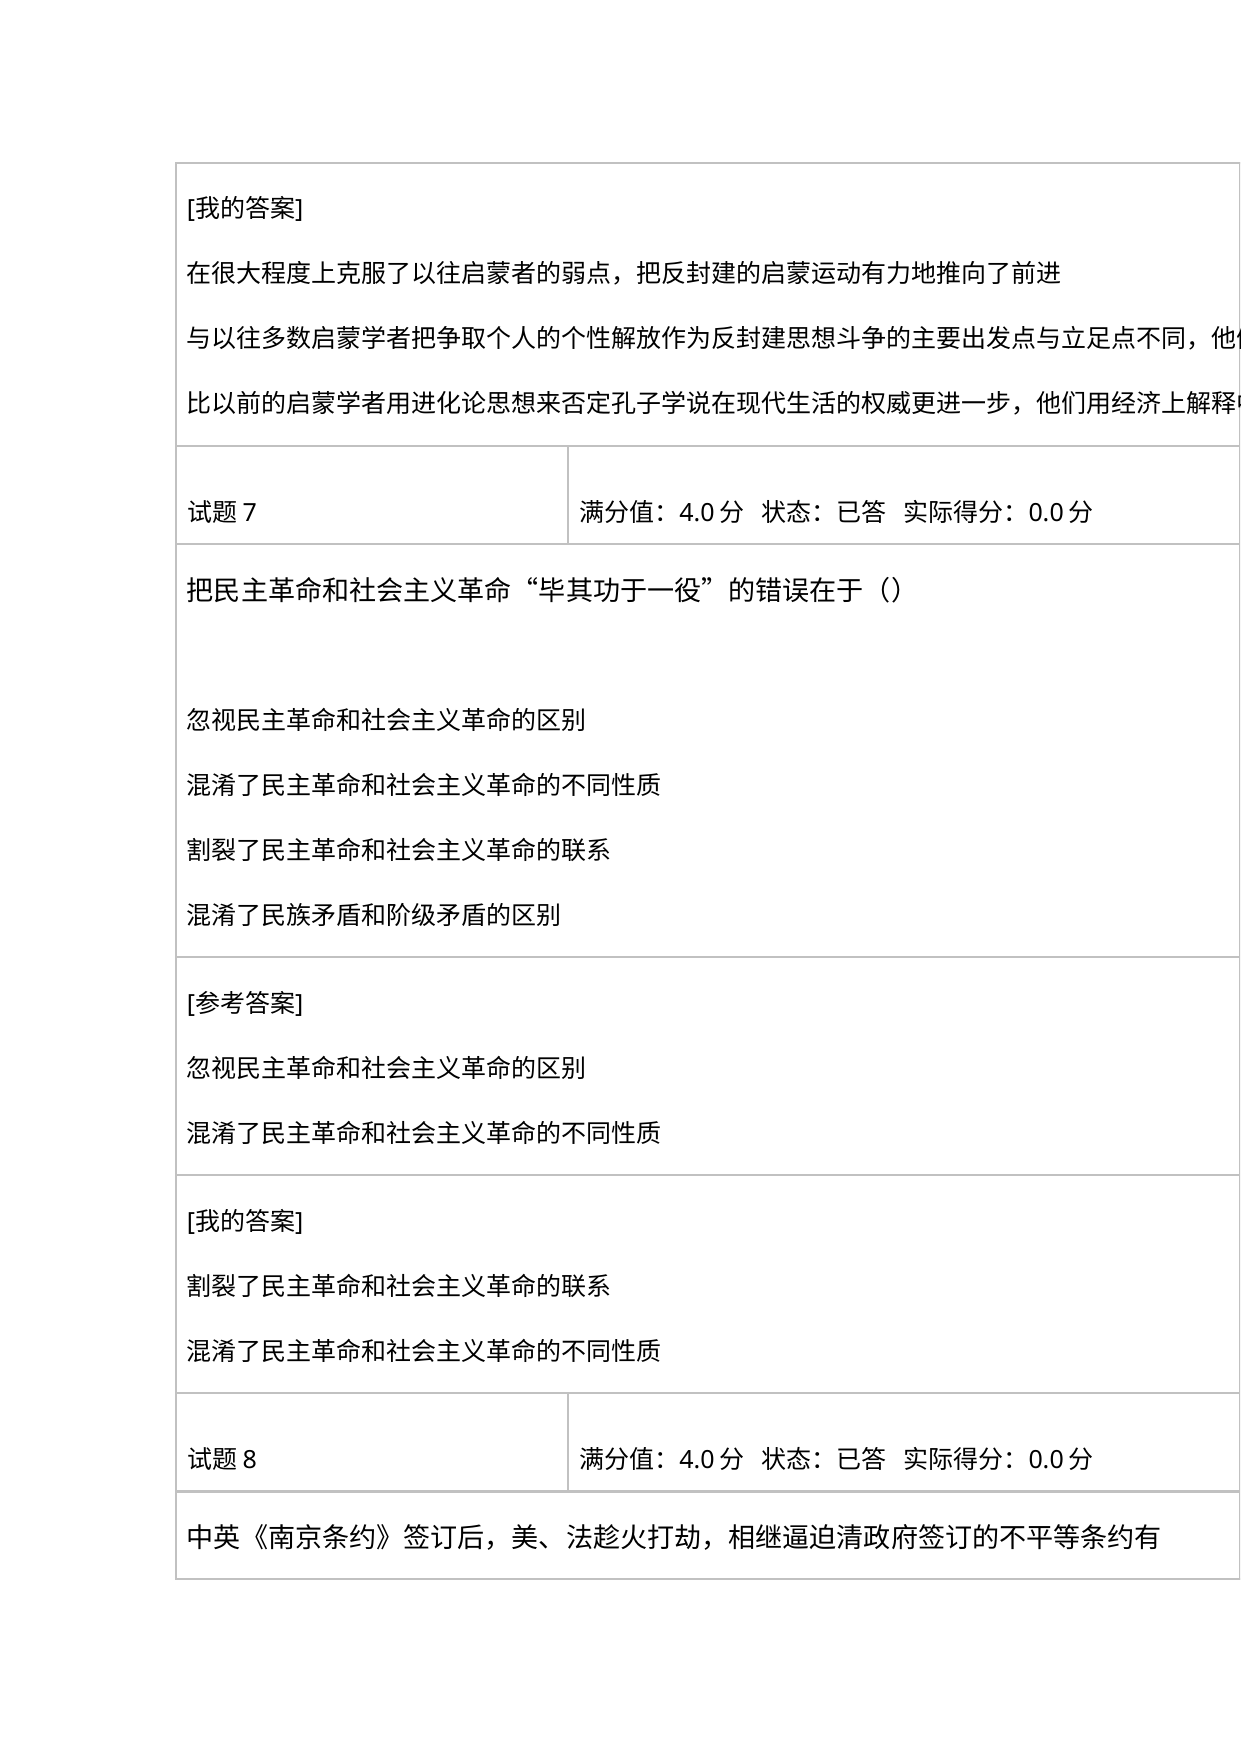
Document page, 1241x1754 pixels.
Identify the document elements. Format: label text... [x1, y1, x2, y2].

table_cell 把民主革命和社会主义革命“毕其功于一役”的错误在于（） 忽视民主革命和社会主义革命的区别 混淆了民主革命和社会主义革命的不同性质 割裂了民主革命和社会主义革命的联系 混淆了民族矛盾和阶级矛盾的区别 [177, 545, 1239, 956]
table_cell 试题8 [177, 1394, 567, 1490]
table_cell [我的答案] 割裂了民主革命和社会主义革命的联系 混淆了民主革命和社会主义革命的不同性质 [177, 1176, 1239, 1392]
table_cell 满分值：4.0分 状态：已答 实际得分：0.0分 [569, 447, 1239, 543]
table_cell [参考答案] 忽视民主革命和社会主义革命的区别 混淆了民主革命和社会主义革命的不同性质 [177, 958, 1239, 1174]
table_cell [177, 1493, 1239, 1578]
table_cell [我的答案] 在很大程度上克服了以往启蒙者的弱点，把反封建的启蒙运动有力地推向了前进 与以往多数启蒙学者把争取个人的个性解放作为反封建思想斗争的主要出发点与立足点不同，他们进行这个斗争，主要是着眼于争取人民群众的社会解放 比以前的启蒙学者用进化论思想来否定孔子学说在现代生活的权威更进一步，他们用经济上解释中国近代思想变动的原因 [177, 164, 1239, 445]
table_cell 满分值：4.0分 状态：已答 实际得分：0.0分 [569, 1394, 1239, 1490]
table_cell 试题7 [177, 447, 567, 543]
